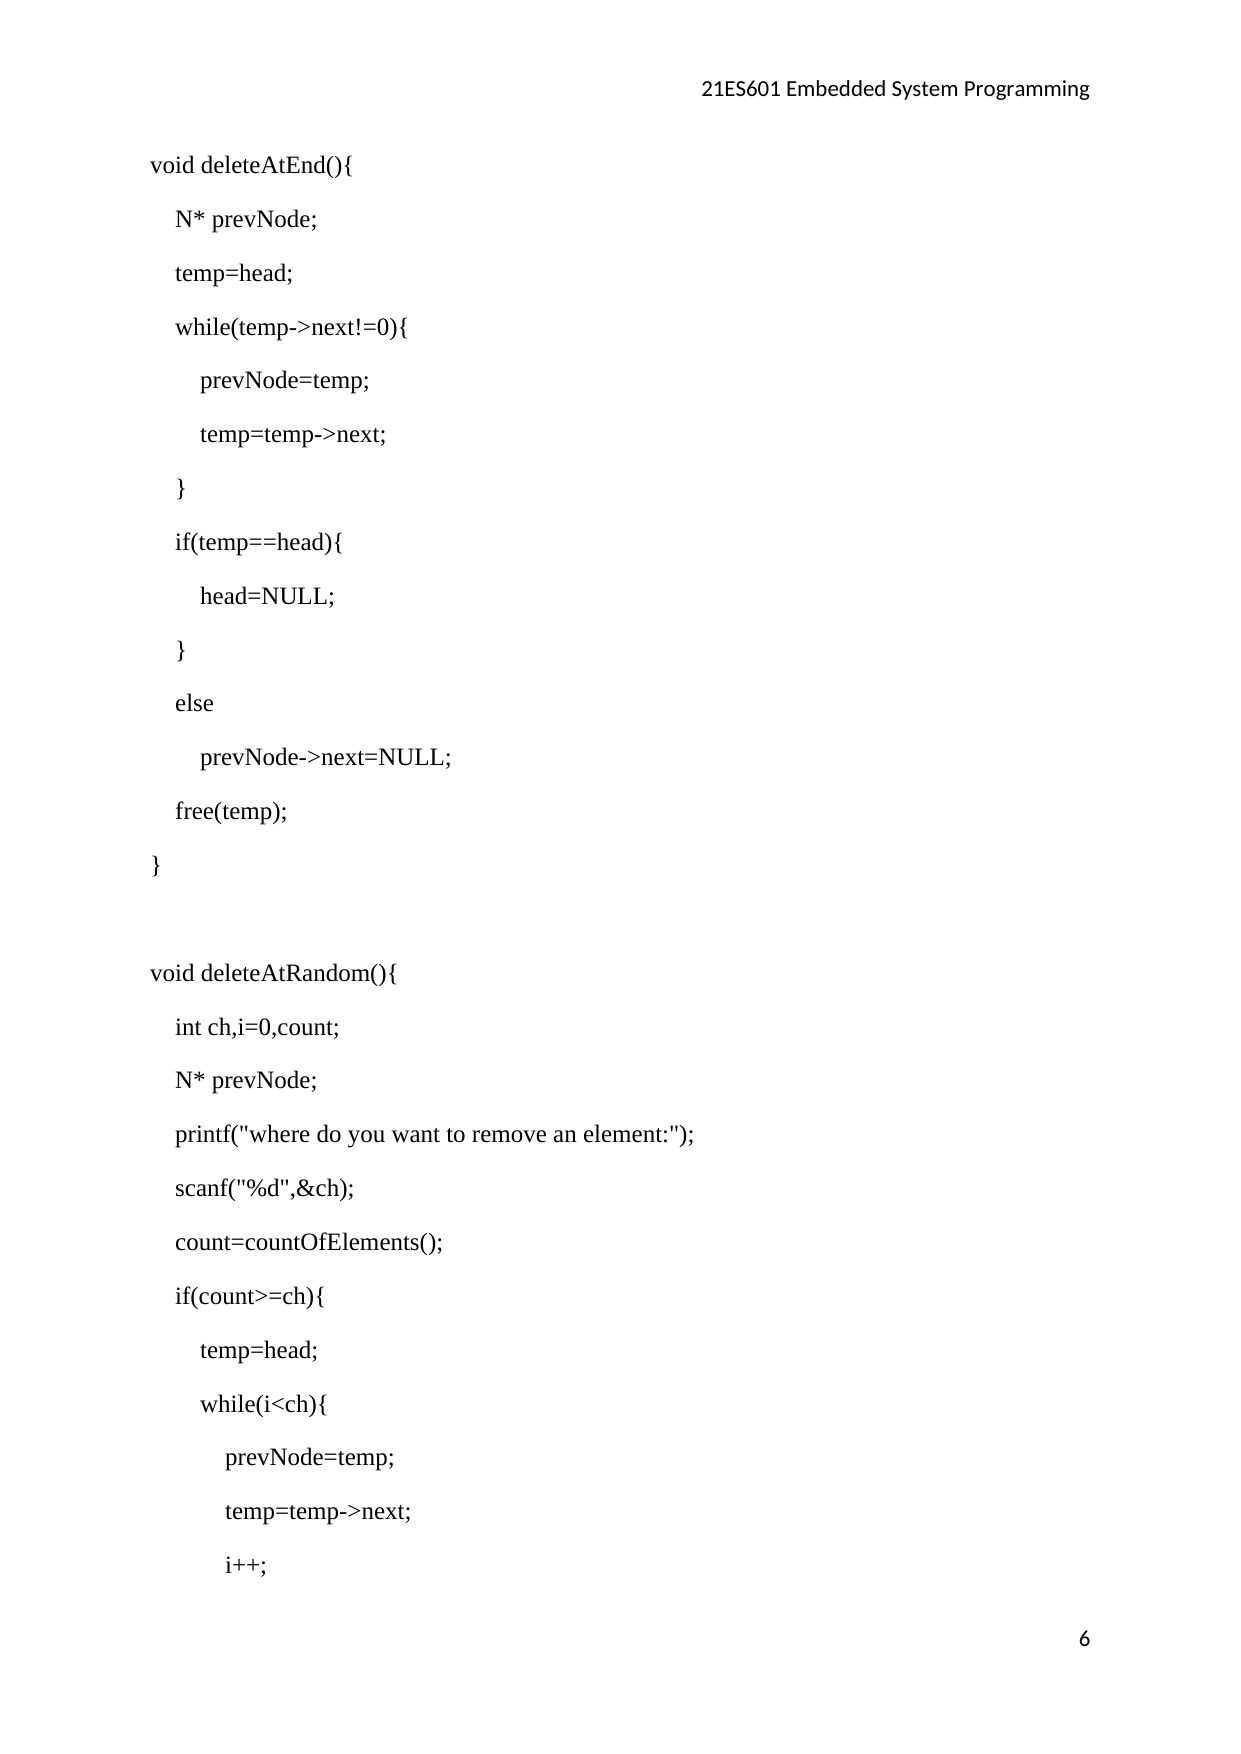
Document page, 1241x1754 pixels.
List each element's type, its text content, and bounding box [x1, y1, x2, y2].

text printf("where do you want to remove an element:"); [150, 1119, 1090, 1148]
text i++; [150, 1550, 1090, 1579]
text while(i<ch){ [150, 1389, 1090, 1417]
text } [150, 635, 1090, 663]
text temp=head; [150, 258, 1090, 286]
text temp=temp->next; [150, 1496, 1090, 1525]
text head=NULL; [150, 581, 1090, 609]
text if(count>=ch){ [150, 1281, 1090, 1310]
text scanf("%d",&ch); [150, 1173, 1090, 1202]
text void deleteAtRandom(){ [150, 958, 1090, 987]
text free(temp); [150, 796, 1090, 825]
text int ch,i=0,count; [150, 1012, 1090, 1040]
text prevNode=temp; [150, 365, 1090, 394]
text count=countOfElements(); [150, 1227, 1090, 1256]
text } [150, 850, 1090, 879]
text while(temp->next!=0){ [150, 312, 1090, 340]
text temp=temp->next; [150, 419, 1090, 448]
text else [150, 688, 1090, 717]
text if(temp==head){ [150, 527, 1090, 556]
text prevNode=temp; [150, 1442, 1090, 1471]
text N* prevNode; [150, 204, 1090, 233]
text prevNode->next=NULL; [150, 742, 1090, 771]
text } [150, 473, 1090, 502]
text void deleteAtEnd(){ [150, 150, 1090, 179]
text N* prevNode; [150, 1066, 1090, 1094]
text temp=head; [150, 1335, 1090, 1363]
